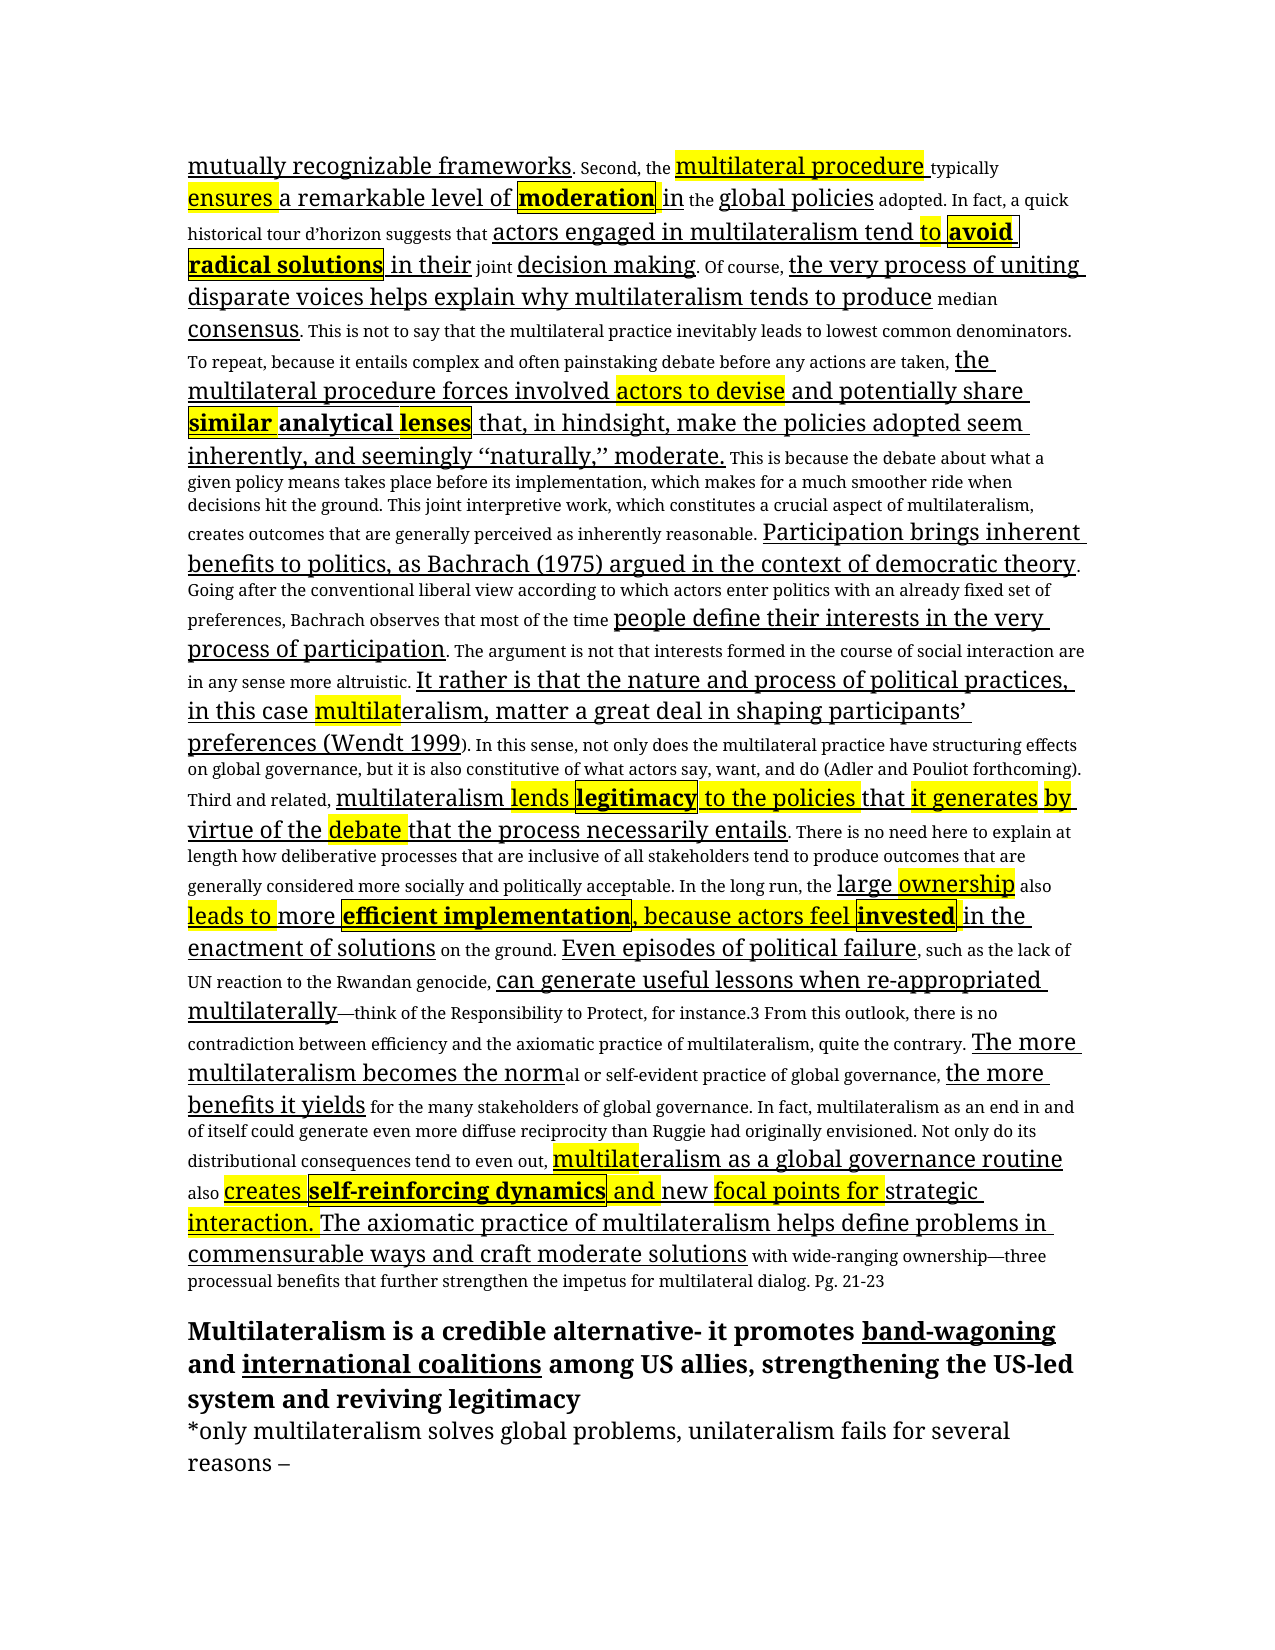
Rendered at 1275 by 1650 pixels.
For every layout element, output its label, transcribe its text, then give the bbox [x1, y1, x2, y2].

text *only multilateralism solves global problems, unilateralism fails for several reasons – [187, 1415, 1087, 1478]
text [187, 150, 1087, 1292]
subtitle Multilateralism is a credible alternative- it promotes band-wagoning and international coalitions among US allies, strengthening the US-led system and reviving legitimacy [187, 1313, 1087, 1415]
